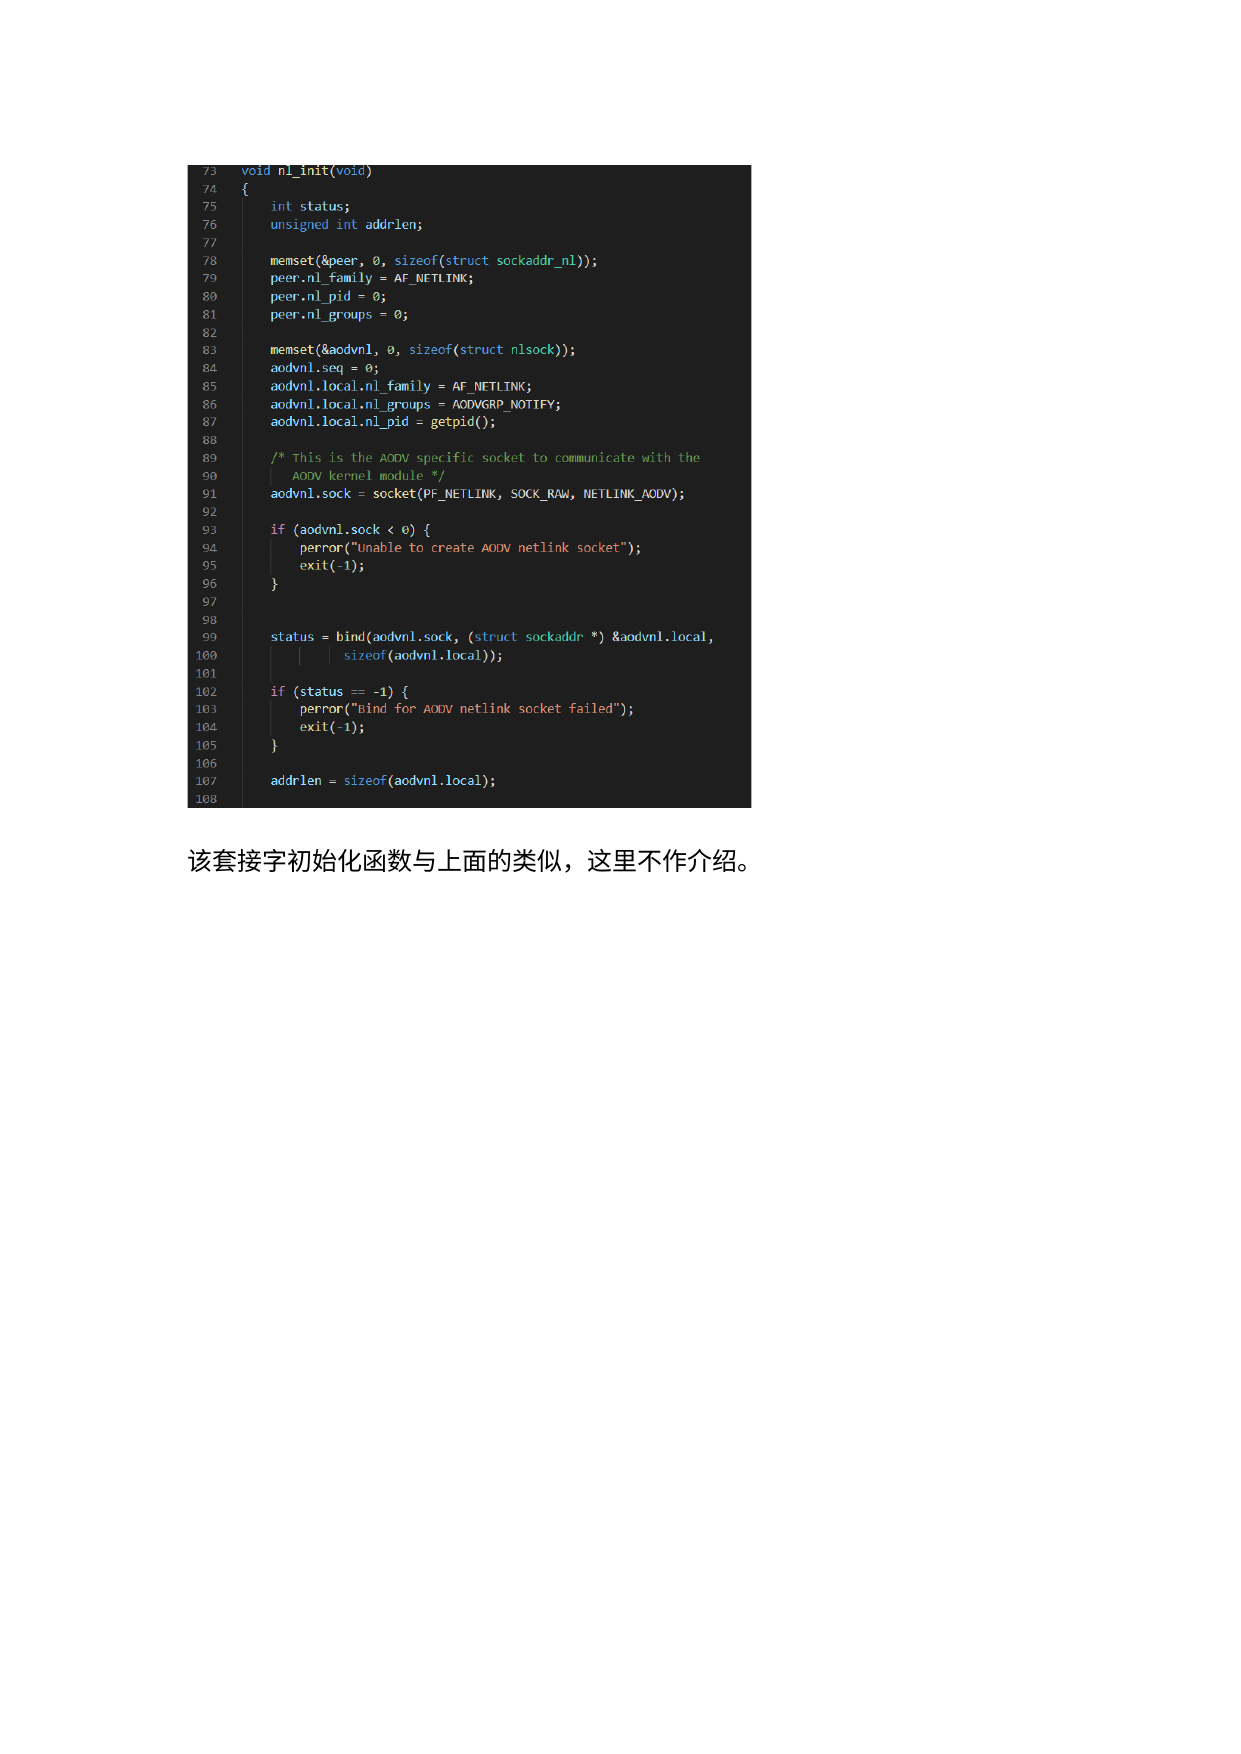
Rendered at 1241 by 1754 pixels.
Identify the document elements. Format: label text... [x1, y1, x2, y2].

text 该套接字初始化函数与上面的类似，这里不作介绍。 [187, 826, 1053, 894]
picture [187, 165, 752, 808]
